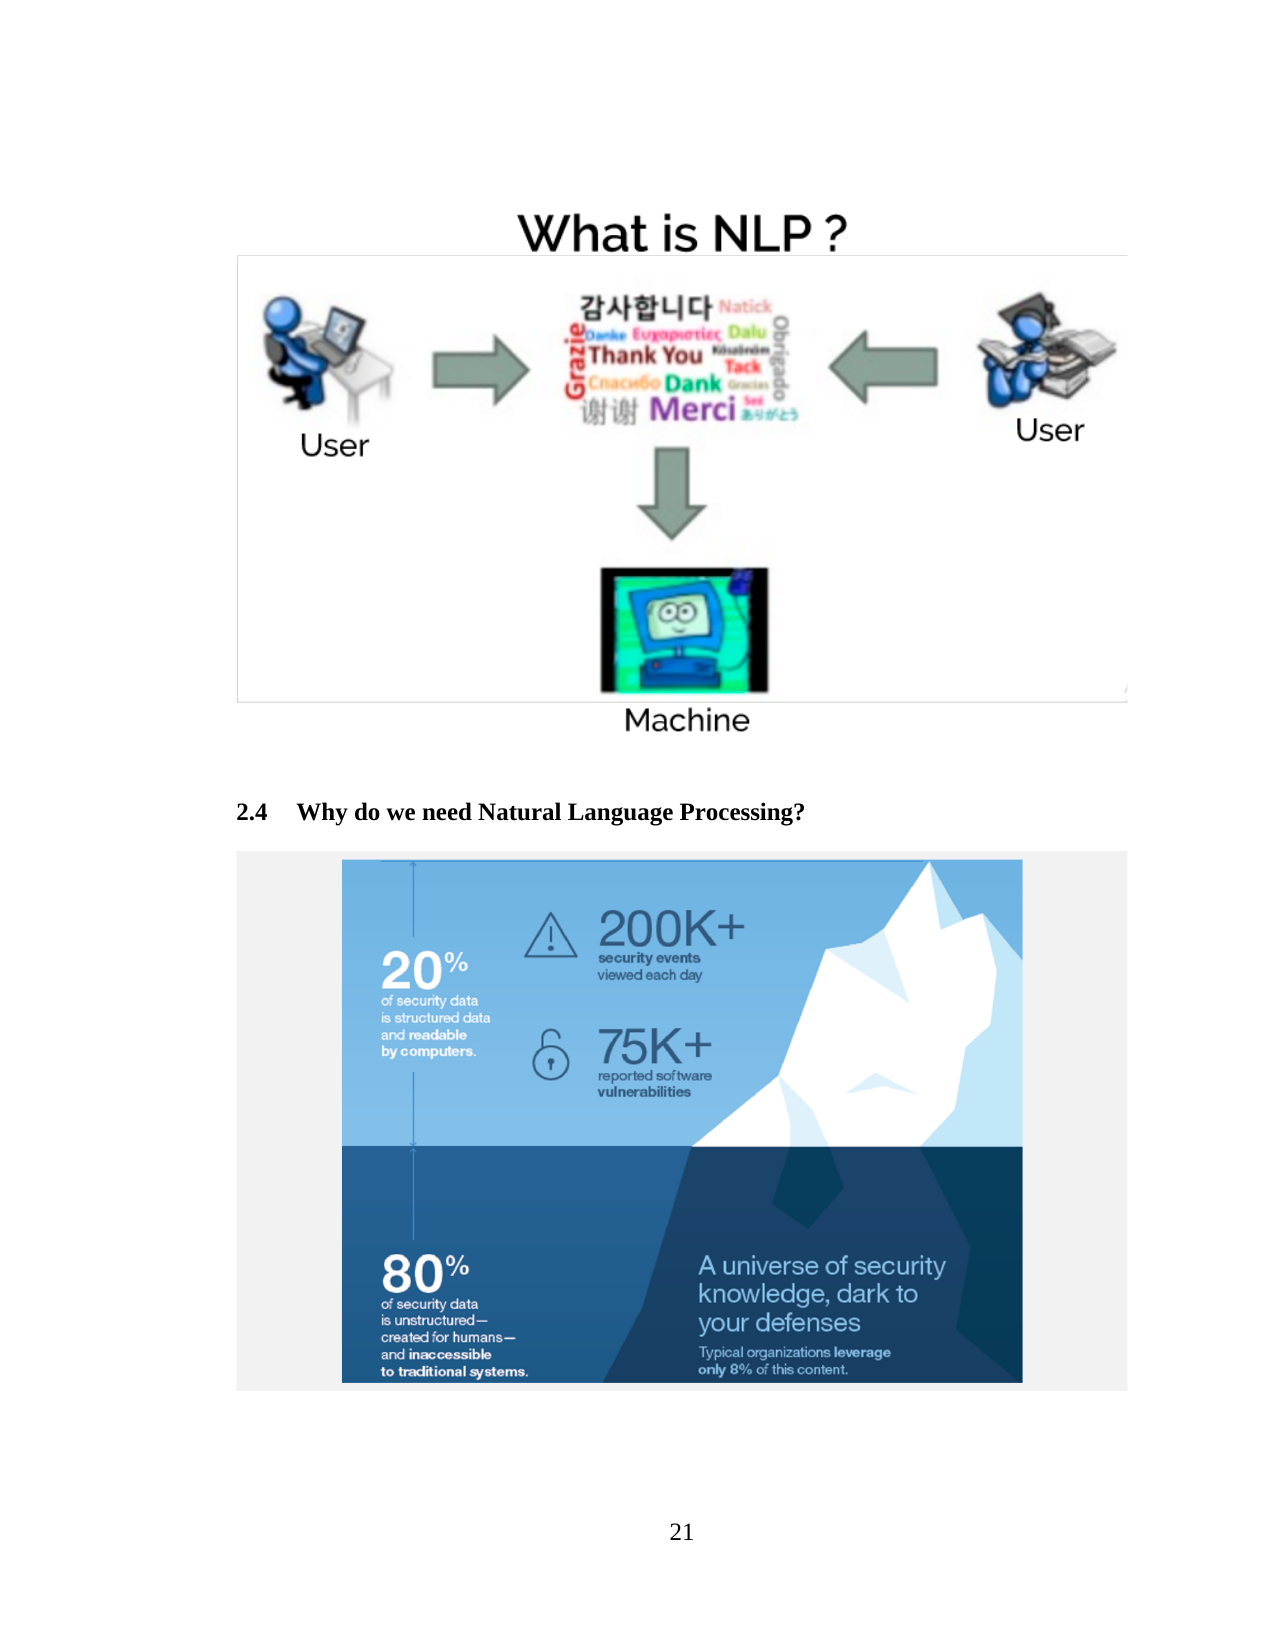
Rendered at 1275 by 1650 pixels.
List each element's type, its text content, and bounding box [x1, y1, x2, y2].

picture [236, 206, 1128, 748]
picture [236, 851, 1128, 1391]
subtitle Why do we need Natural Language Processing? [236, 797, 1127, 826]
